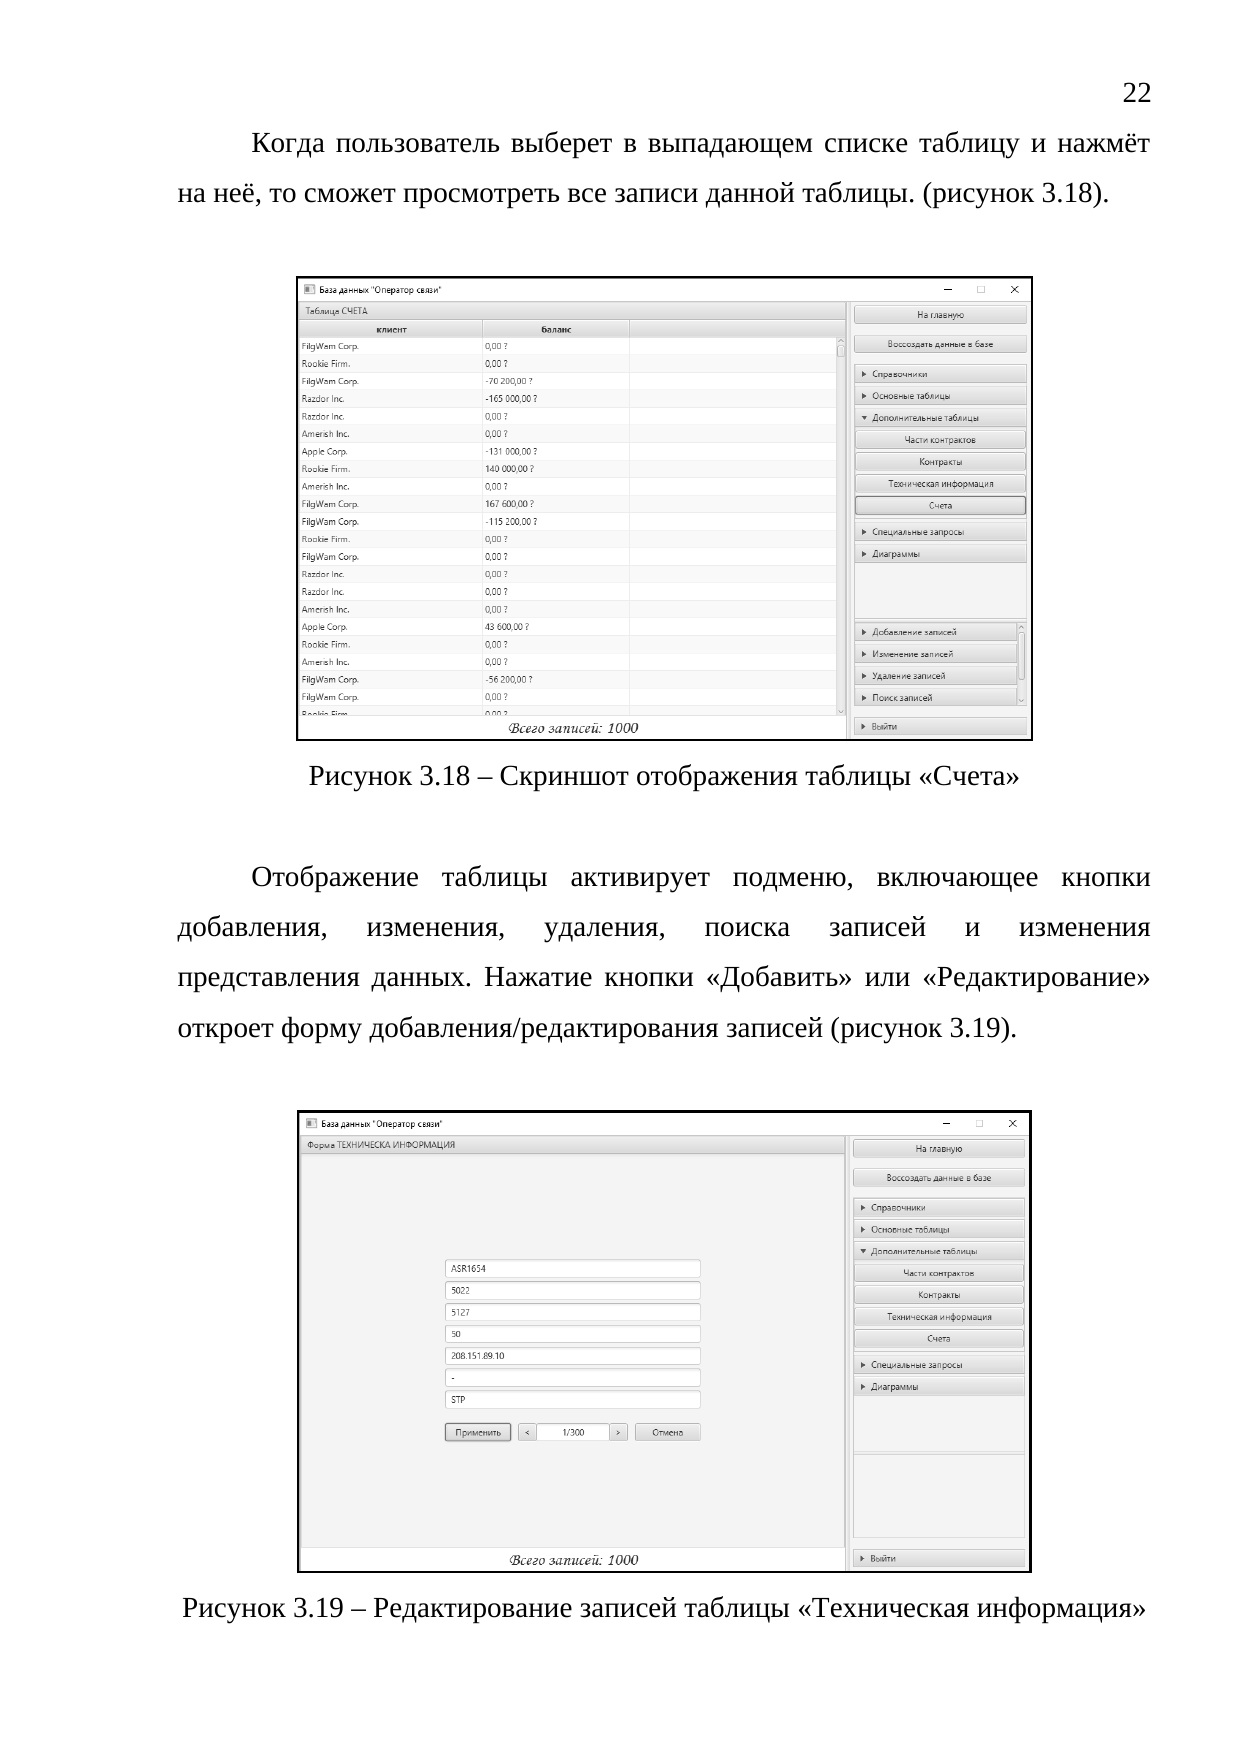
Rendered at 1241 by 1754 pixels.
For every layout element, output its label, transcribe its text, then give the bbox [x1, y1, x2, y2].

text Рисунок 3.19 – Редактирование записей таблицы «Техническая информация» [177, 1590, 1152, 1624]
text Рисунок 3.18 – Скриншот отображения таблицы «Счета» [177, 758, 1152, 792]
text Отображение таблицы активирует подменю, включающее кнопки добавления, изменения, удаления, поиска записей и изменения представления данных. Нажатие кнопки «Добавить» или «Редактирование» откроет форму добавления/редактирования записей (рисунок 3.19). [177, 859, 1152, 1043]
text Когда пользователь выберет в выпадающем списке таблицу и нажмёт на неё, то сможет просмотреть все записи данной таблицы. (рисунок 3.18). [177, 125, 1152, 209]
